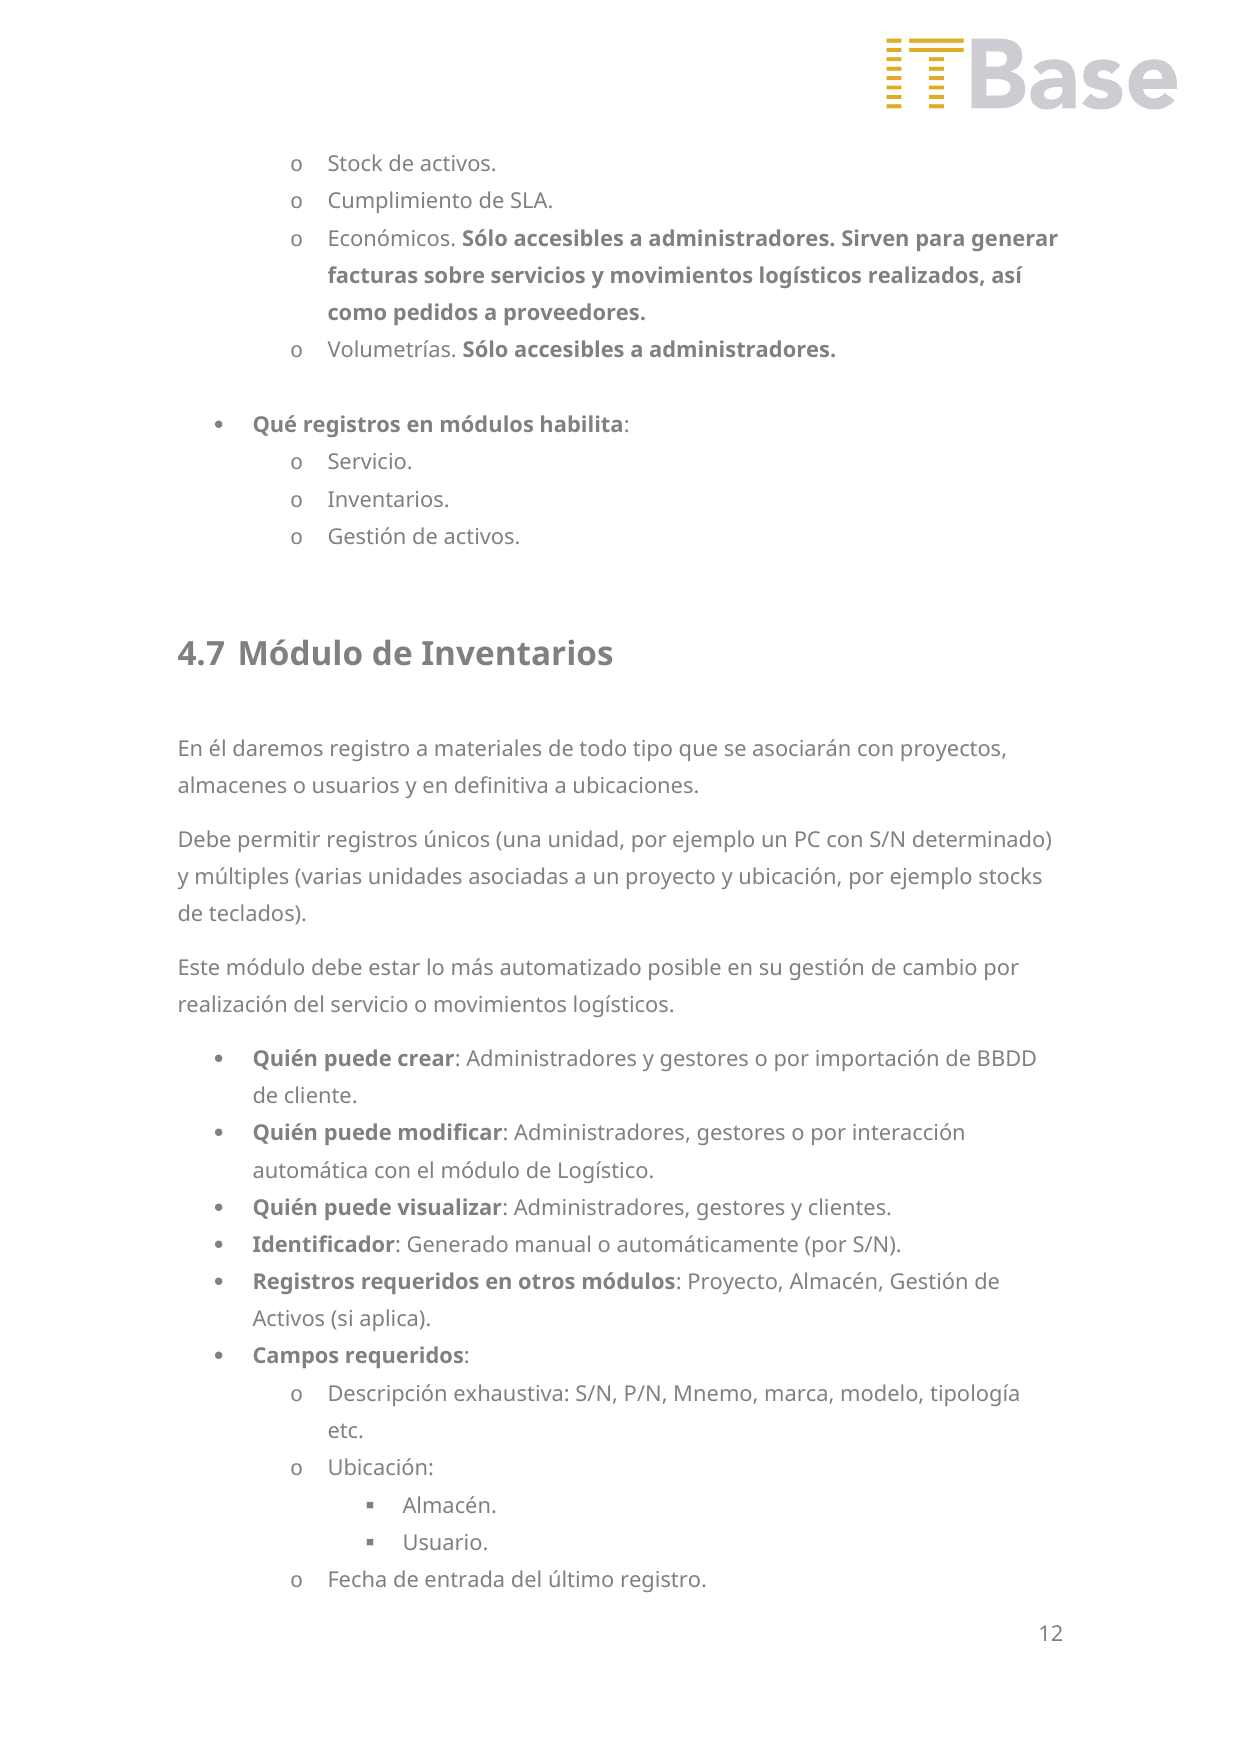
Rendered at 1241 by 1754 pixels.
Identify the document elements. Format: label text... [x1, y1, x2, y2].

list Descripción exhaustiva: S/N, P/N, Mnemo, marca, modelo, tipología etc. [290, 1378, 1063, 1445]
list Fecha de entrada del último registro. [290, 1564, 1063, 1594]
subtitle Módulo de Inventarios [177, 629, 1063, 675]
list Servicio. [290, 446, 1063, 476]
list Ubicación: [290, 1452, 1063, 1482]
list Gestión de activos. [290, 521, 1063, 551]
list Quién puede crear: Administradores y gestores o por importación de BBDD de cliente. [215, 1043, 1063, 1110]
text Debe permitir registros únicos (una unidad, por ejemplo un PC con S/N determinado) y múltiples (varias unidades asociadas a un proyecto y ubicación, por ejemplo stocks de teclados). [177, 824, 1063, 928]
list Inventarios. [290, 484, 1063, 514]
list Quién puede modificar: Administradores, gestores o por interacción automática con el módulo de Logístico. [215, 1117, 1063, 1184]
list Cumplimiento de SLA. [290, 185, 1063, 215]
text En él daremos registro a materiales de todo tipo que se asociarán con proyectos, almacenes o usuarios y en definitiva a ubicaciones. [177, 733, 1063, 800]
list Económicos. Sólo accesibles a administradores. Sirven para generar facturas sobre servicios y movimientos logísticos realizados, así como pedidos a proveedores. [290, 223, 1063, 327]
text Este módulo debe estar lo más automatizado posible en su gestión de cambio por realización del servicio o movimientos logísticos. [177, 952, 1063, 1019]
picture [885, 35, 1178, 113]
list Identificador: Generado manual o automáticamente (por S/N). [215, 1229, 1063, 1259]
list Registros requeridos en otros módulos: Proyecto, Almacén, Gestión de Activos (si aplica). [215, 1266, 1063, 1333]
list Volumetrías. Sólo accesibles a administradores. [290, 334, 1063, 364]
list Qué registros en módulos habilita: [215, 409, 1063, 439]
list Almacén. [365, 1490, 1063, 1519]
list Stock de activos. [290, 148, 1063, 178]
list Quién puede visualizar: Administradores, gestores y clientes. [215, 1192, 1063, 1222]
list Usuario. [365, 1527, 1063, 1557]
list Campos requeridos: [215, 1341, 1063, 1370]
